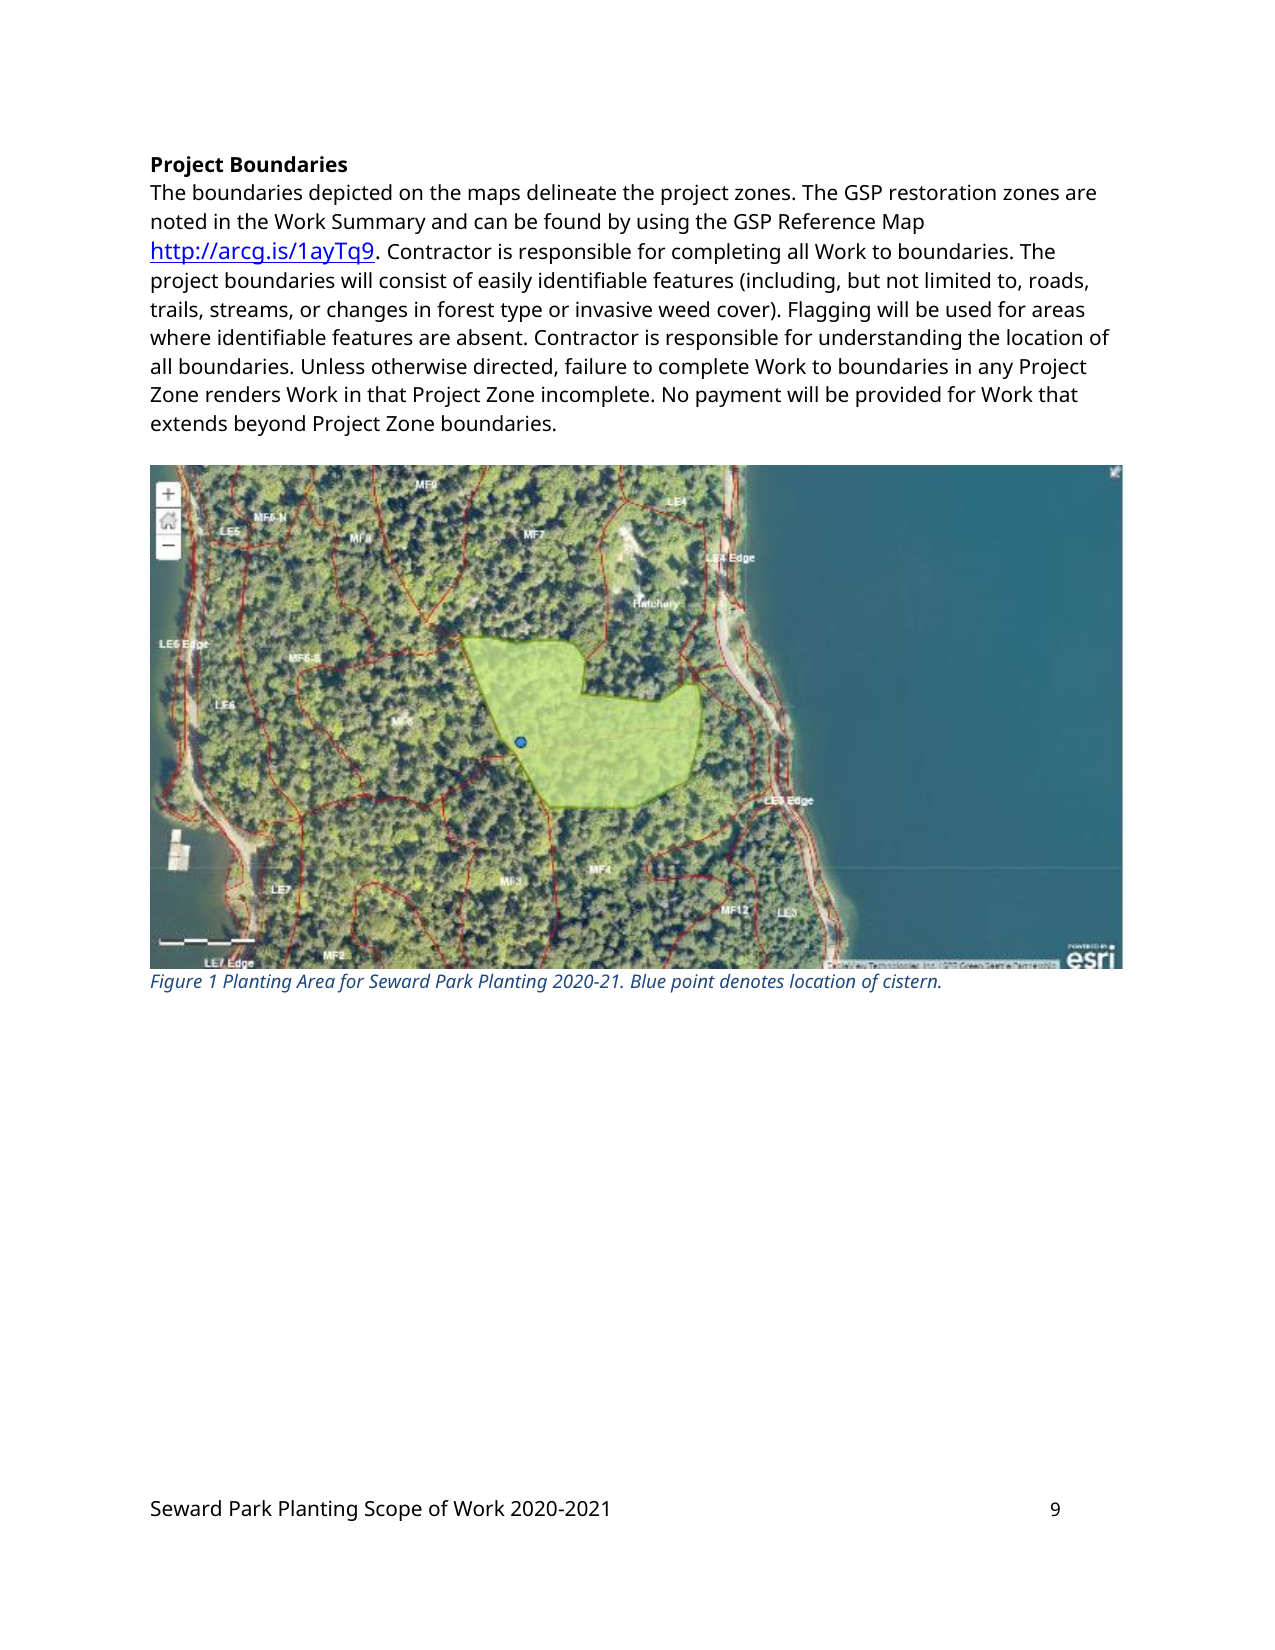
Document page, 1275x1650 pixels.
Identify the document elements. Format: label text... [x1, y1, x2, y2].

picture [150, 465, 1125, 969]
text Project Boundaries [150, 150, 1125, 178]
text The boundaries depicted on the maps delineate the project zones. The GSP restoration zones are noted in the Work Summary and can be found by using the GSP Reference Map http://arcg.is/1ayTq9. Contractor is responsible for completing all Work to boundaries. The project boundaries will consist of easily identifiable features (including, but not limited to, roads, trails, streams, or changes in forest type or invasive weed cover). Flagging will be used for areas where identifiable features are absent. Contractor is responsible for understanding the location of all boundaries. Unless otherwise directed, failure to complete Work to boundaries in any Project Zone renders Work in that Project Zone incomplete. No payment will be provided for Work that extends beyond Project Zone boundaries. [150, 178, 1125, 437]
text Figure 1 Planting Area for Seward Park Planting 2020-21. Blue point denotes location of cistern. [150, 969, 1125, 994]
